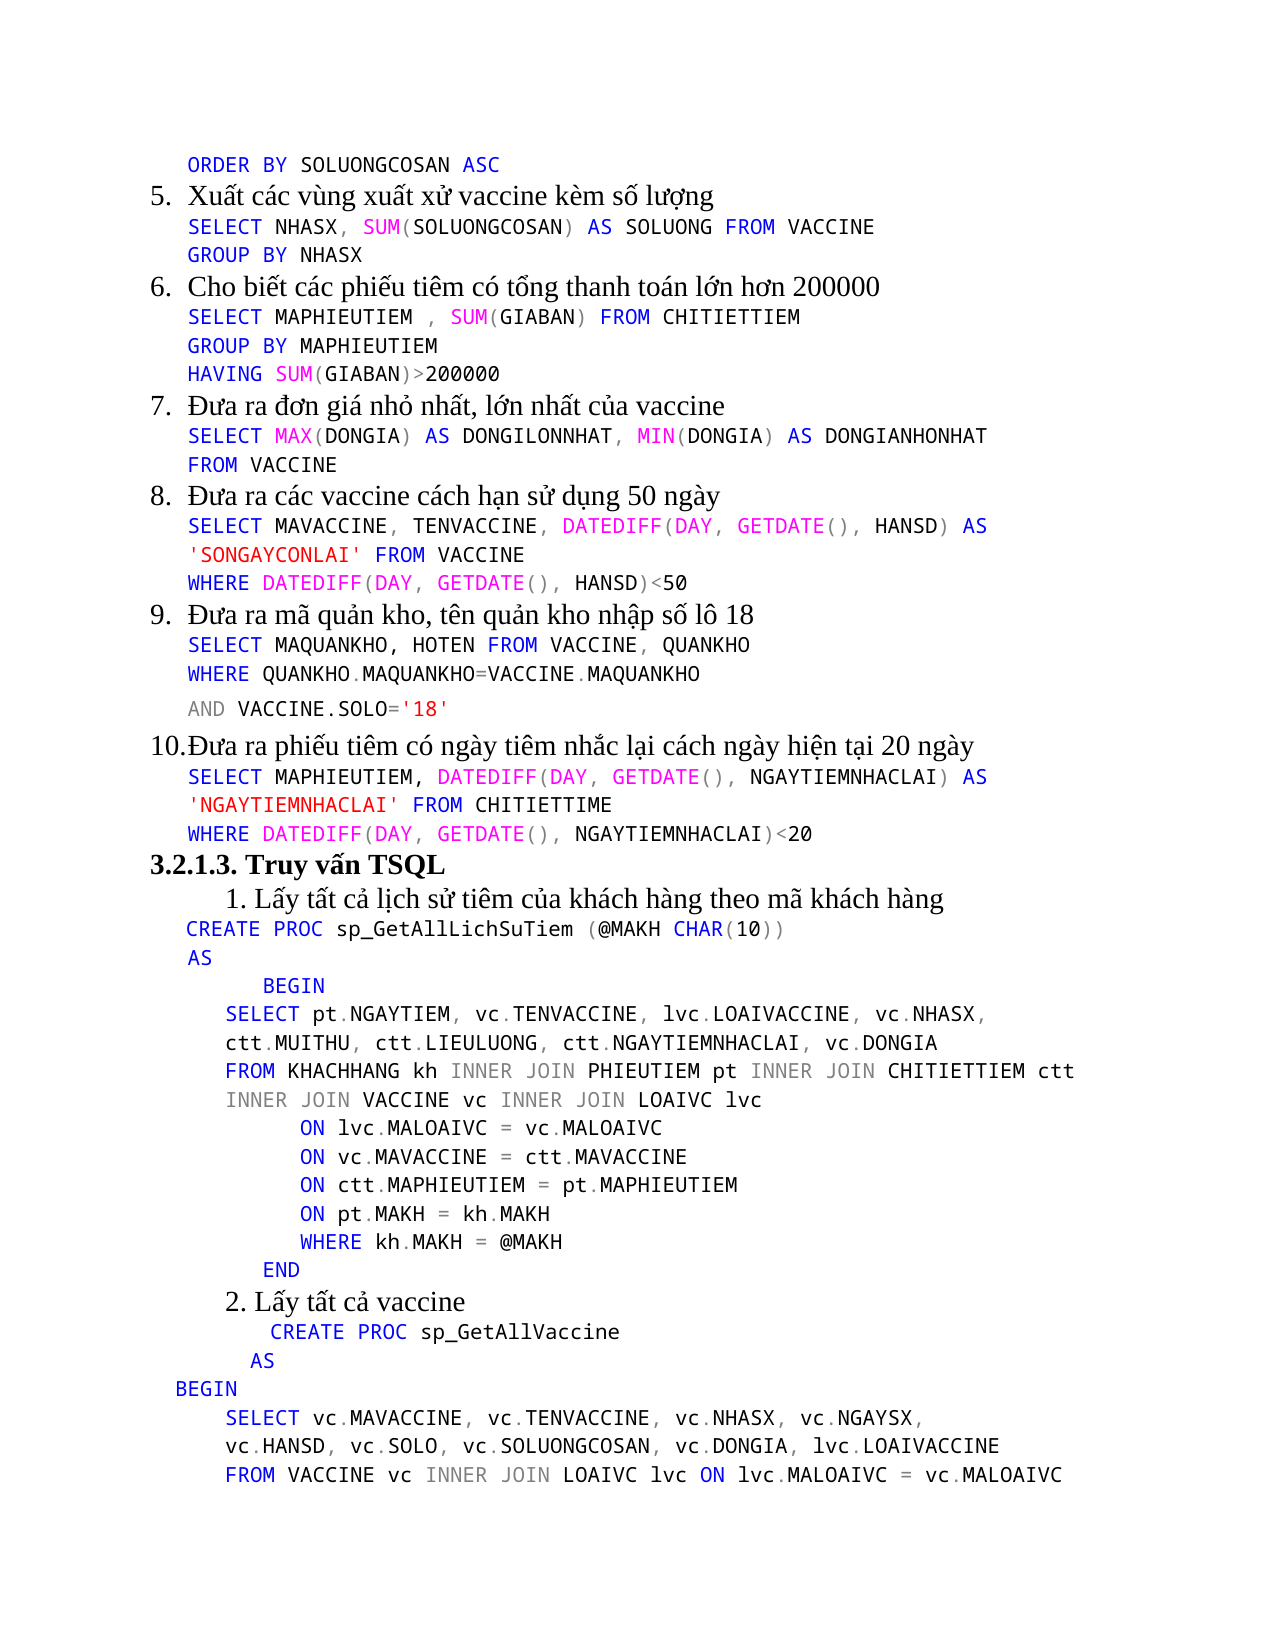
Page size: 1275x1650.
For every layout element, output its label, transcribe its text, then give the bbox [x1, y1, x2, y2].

text SELECT MAPHIEUTIEM , SUM(GIABAN) FROM CHITIETTIEM [187, 302, 1125, 331]
text AS [150, 1346, 1125, 1374]
text ORDER BY SOLUONGCOSAN ASC [150, 150, 1125, 178]
text AND VACCINE.SOLO='18' [187, 694, 1125, 722]
list Xuất các vùng xuất xử vaccine kèm số lượng [150, 178, 1125, 212]
text 1. Lấy tất cả lịch sử tiêm của khách hàng theo mã khách hàng [150, 881, 1125, 914]
list Đưa ra đơn giá nhỏ nhất, lớn nhất của vaccine [150, 388, 1125, 421]
text BEGIN [150, 1374, 1125, 1403]
text SELECT NHASX, SUM(SOLUONGCOSAN) AS SOLUONG FROM VACCINE [187, 212, 1125, 240]
text AS [150, 943, 1125, 971]
list Cho biết các phiếu tiêm có tổng thanh toán lớn hơn 200000 [150, 269, 1125, 302]
text GROUP BY NHASX [187, 240, 1125, 269]
list Đưa ra các vaccine cách hạn sử dụng 50 ngày [150, 478, 1125, 512]
text GROUP BY MAPHIEUTIEM [187, 331, 1125, 359]
text FROM VACCINE vc INNER JOIN LOAIVC lvc ON lvc.MALOAIVC = vc.MALOAIVC [225, 1460, 1125, 1488]
text HAVING SUM(GIABAN)>200000 [187, 359, 1125, 388]
text WHERE DATEDIFF(DAY, GETDATE(), HANSD)<50 [187, 568, 1125, 597]
text BEGIN [150, 971, 1125, 999]
text WHERE kh.MAKH = @MAKH [150, 1227, 1125, 1256]
text ON pt.MAKH = kh.MAKH [150, 1199, 1125, 1227]
text WHERE DATEDIFF(DAY, GETDATE(), NGAYTIEMNHACLAI)<20 [187, 819, 1125, 847]
text SELECT MAVACCINE, TENVACCINE, DATEDIFF(DAY, GETDATE(), HANSD) AS 'SONGAYCONLAI' FROM VACCINE [187, 512, 1125, 568]
text WHERE QUANKHO.MAQUANKHO=VACCINE.MAQUANKHO [187, 659, 1125, 687]
text SELECT pt.NGAYTIEM, vc.TENVACCINE, lvc.LOAIVACCINE, vc.NHASX, ctt.MUITHU, ctt.LIEULUONG, ctt.NGAYTIEMNHACLAI, vc.DONGIA [225, 999, 1125, 1056]
text 3.2.1.3. Truy vấn TSQL [150, 847, 1125, 881]
text END [150, 1256, 1125, 1284]
text ON vc.MAVACCINE = ctt.MAVACCINE [150, 1142, 1125, 1170]
list Đưa ra phiếu tiêm có ngày tiêm nhắc lại cách ngày hiện tại 20 ngày [150, 728, 1125, 762]
list Đưa ra mã quản kho, tên quản kho nhập số lô 18 [150, 597, 1125, 631]
text SELECT MAQUANKHO, HOTEN FROM VACCINE, QUANKHO [187, 631, 1125, 659]
text CREATE PROC sp_GetAllVaccine [150, 1317, 1125, 1346]
text ON ctt.MAPHIEUTIEM = pt.MAPHIEUTIEM [150, 1170, 1125, 1199]
text SELECT MAPHIEUTIEM, DATEDIFF(DAY, GETDATE(), NGAYTIEMNHACLAI) AS 'NGAYTIEMNHACLAI' FROM CHITIETTIME [187, 762, 1125, 819]
text SELECT vc.MAVACCINE, vc.TENVACCINE, vc.NHASX, vc.NGAYSX, vc.HANSD, vc.SOLO, vc.SOLUONGCOSAN, vc.DONGIA, lvc.LOAIVACCINE [225, 1403, 1125, 1460]
text CREATE PROC sp_GetAllLichSuTiem (@MAKH CHAR(10)) [150, 914, 1125, 943]
text 2. Lấy tất cả vaccine [150, 1284, 1125, 1317]
text SELECT MAX(DONGIA) AS DONGILONNHAT, MIN(DONGIA) AS DONGIANHONHAT [187, 421, 1125, 450]
text FROM VACCINE [187, 450, 1125, 478]
text FROM KHACHHANG kh INNER JOIN PHIEUTIEM pt INNER JOIN CHITIETTIEM ctt INNER JOIN VACCINE vc INNER JOIN LOAIVC lvc [225, 1056, 1125, 1113]
text ON lvc.MALOAIVC = vc.MALOAIVC [150, 1113, 1125, 1142]
